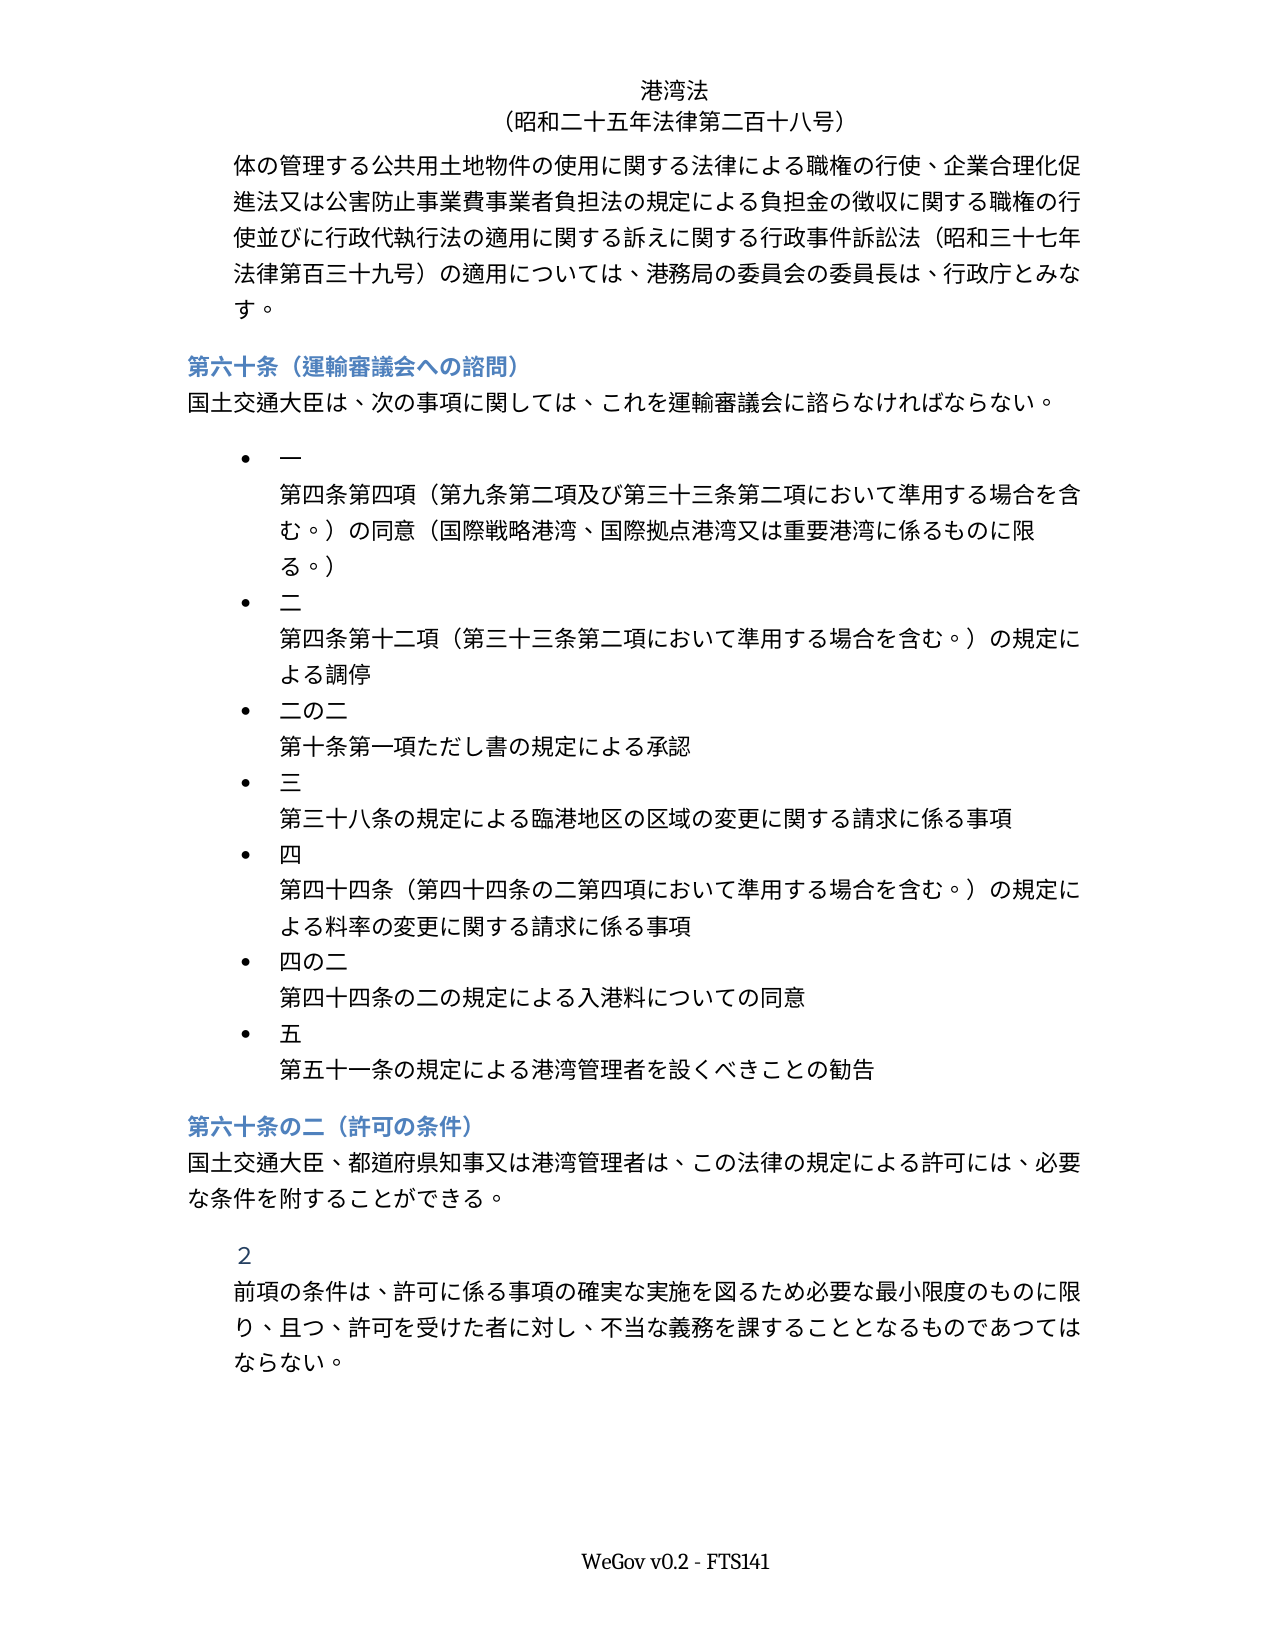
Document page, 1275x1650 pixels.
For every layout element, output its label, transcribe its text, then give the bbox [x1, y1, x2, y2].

list 二 第四条第十二項（第三十三条第二項において準用する場合を含む。）の規定による調停 [242, 587, 1087, 690]
text 国土交通大臣は、次の事項に関しては、これを運輸審議会に諮らなければならない。 [187, 386, 1087, 418]
subtitle 第六十条（運輸審議会への諮問） [187, 351, 1087, 382]
text 前項の条件は、許可に係る事項の確実な実施を図るため必要な最小限度のものに限り、且つ、許可を受けた者に対し、不当な義務を課することとなるものであつてはならない。 [233, 1276, 1087, 1379]
list 一 第四条第四項（第九条第二項及び第三十三条第二項において準用する場合を含む。）の同意（国際戦略港湾、国際拠点港湾又は重要港湾に係るものに限る。） [242, 443, 1087, 582]
subtitle 第六十条の二（許可の条件） [187, 1111, 1087, 1142]
list 四 第四十四条（第四十四条の二第四項において準用する場合を含む。）の規定による料率の変更に関する請求に係る事項 [242, 838, 1087, 942]
list 三 第三十八条の規定による臨港地区の区域の変更に関する請求に係る事項 [242, 767, 1087, 834]
list 二の二 第十条第一項ただし書の規定による承認 [242, 695, 1087, 762]
subtitle ２ [233, 1239, 1087, 1271]
text 国土交通大臣、都道府県知事又は港湾管理者は、この法律の規定による許可には、必要な条件を附することができる。 [187, 1147, 1087, 1214]
list 四の二 第四十四条の二の規定による入港料についての同意 [242, 946, 1087, 1013]
list 五 第五十一条の規定による港湾管理者を設くべきことの勧告 [242, 1018, 1087, 1085]
